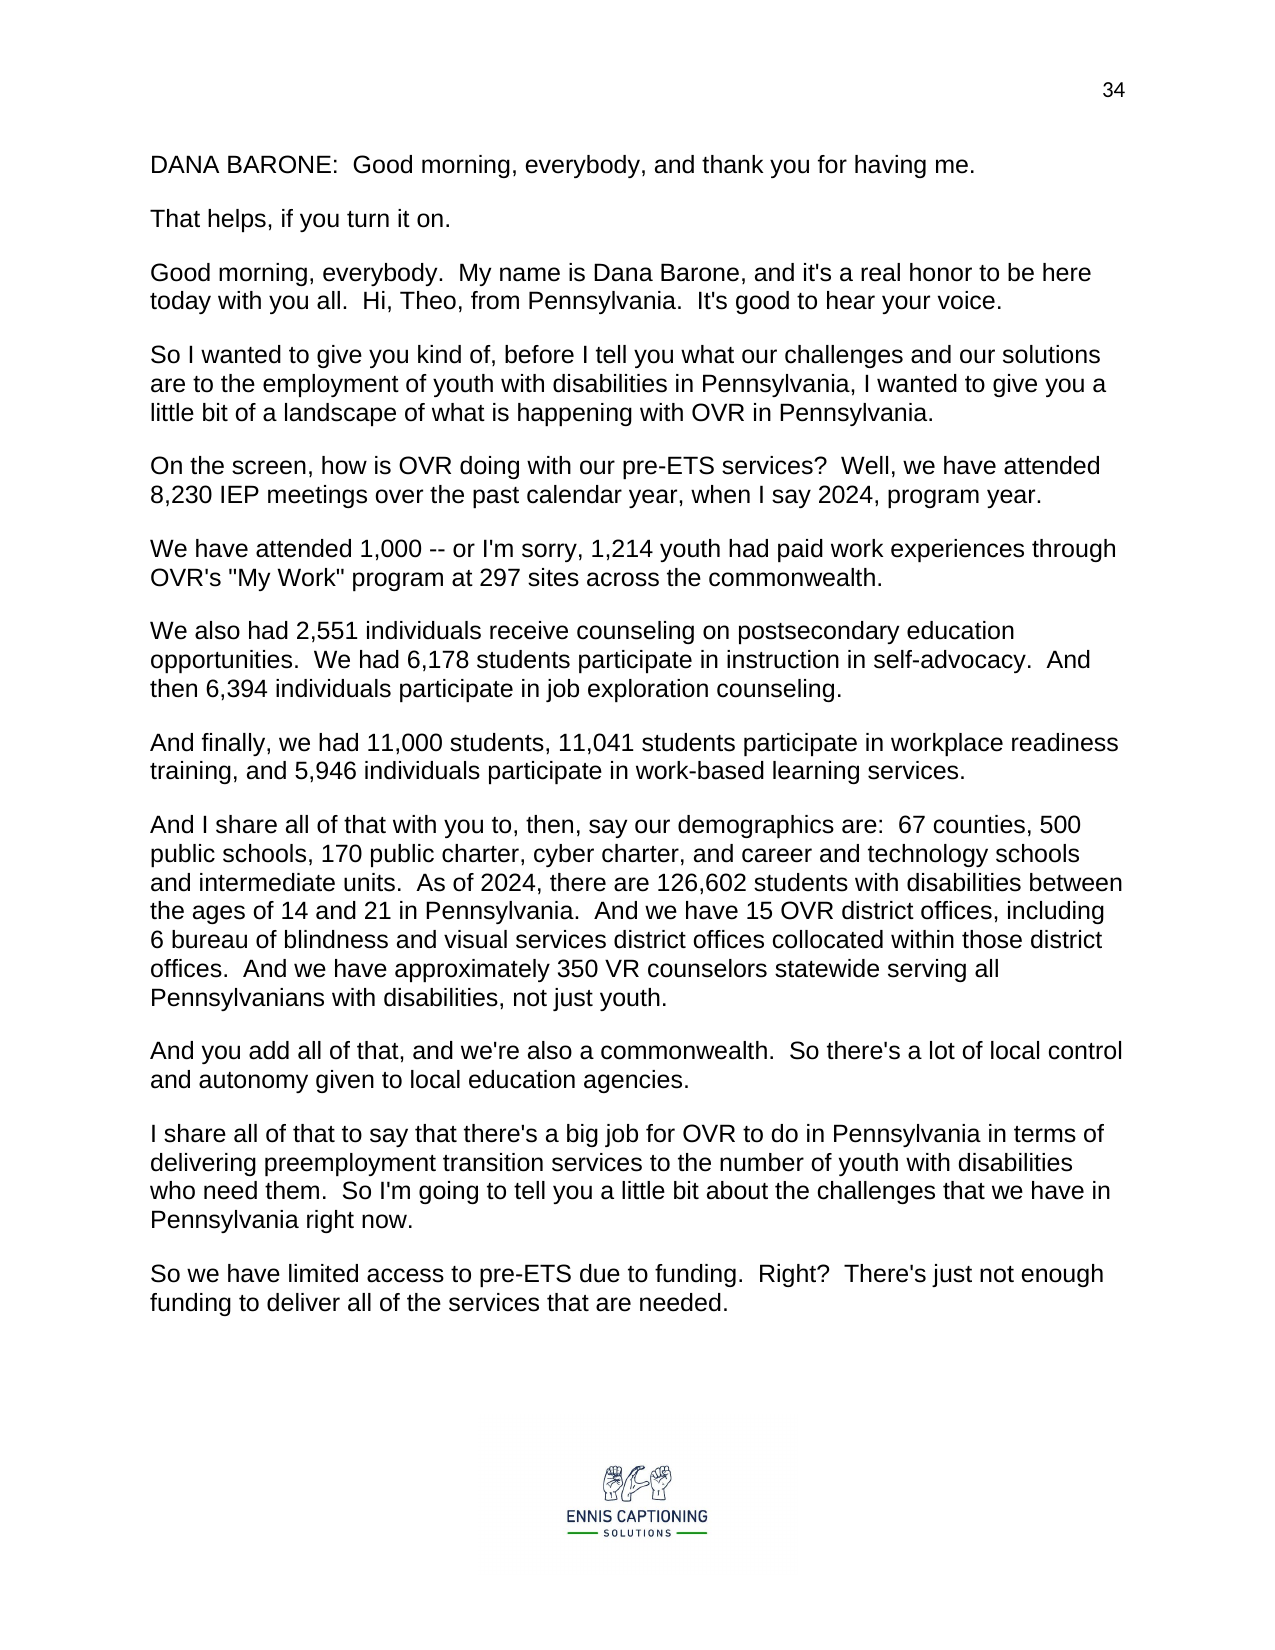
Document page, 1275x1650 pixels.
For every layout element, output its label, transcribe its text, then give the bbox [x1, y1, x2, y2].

text Good morning, everybody. My name is Dana Barone, and it's a real honor to be here today with you all. Hi, Theo, from Pennsylvania. It's good to hear your voice. [150, 257, 1125, 315]
text So we have limited access to pre-ETS due to funding. Right? There's just not enough funding to deliver all of the services that are needed. [150, 1259, 1125, 1316]
text And you add all of that, and we're also a commonwealth. So there's a lot of local control and autonomy given to local education agencies. [150, 1036, 1125, 1094]
text And I share all of that with you to, then, say our demographics are: 67 counties, 500 public schools, 170 public charter, cyber charter, and career and technology schools and intermediate units. As of 2024, there are 126,602 students with disabilities between the ages of 14 and 21 in Pennsylvania. And we have 15 OVR district offices, including 6 bureau of blindness and visual services district offices collocated within those district offices. And we have approximately 350 VR counselors statewide serving all Pennsylvanians with disabilities, not just youth. [150, 810, 1125, 1011]
text We also had 2,551 individuals receive counseling on postsecondary education opportunities. We had 6,178 students participate in instruction in self-advocacy. And then 6,394 individuals participate in job exploration counseling. [150, 616, 1125, 702]
text DANA BARONE: Good morning, everybody, and thank you for having me. [150, 150, 1125, 179]
text So I wanted to give you kind of, before I tell you what our challenges and our solutions are to the employment of youth with disabilities in Pennsylvania, I wanted to give you a little bit of a landscape of what is happening with OVR in Pennsylvania. [150, 340, 1125, 426]
text That helps, if you turn it on. [150, 204, 1125, 232]
text We have attended 1,000 -- or I'm sorry, 1,214 youth had paid work experiences through OVR's "My Work" program at 297 sites across the commonwealth. [150, 534, 1125, 591]
text I share all of that to say that there's a big job for OVR to do in Pennsylvania in terms of delivering preemployment transition services to the number of youth with disabilities who need them. So I'm going to tell you a little bit about the challenges that we have in Pennsylvania right now. [150, 1119, 1125, 1234]
picture [477, 1414, 798, 1575]
text On the screen, how is OVR doing with our pre-ETS services? Well, we have attended 8,230 IEP meetings over the past calendar year, when I say 2024, program year. [150, 451, 1125, 509]
text And finally, we had 11,000 students, 11,041 students participate in workplace readiness training, and 5,946 individuals participate in work-based learning services. [150, 727, 1125, 785]
